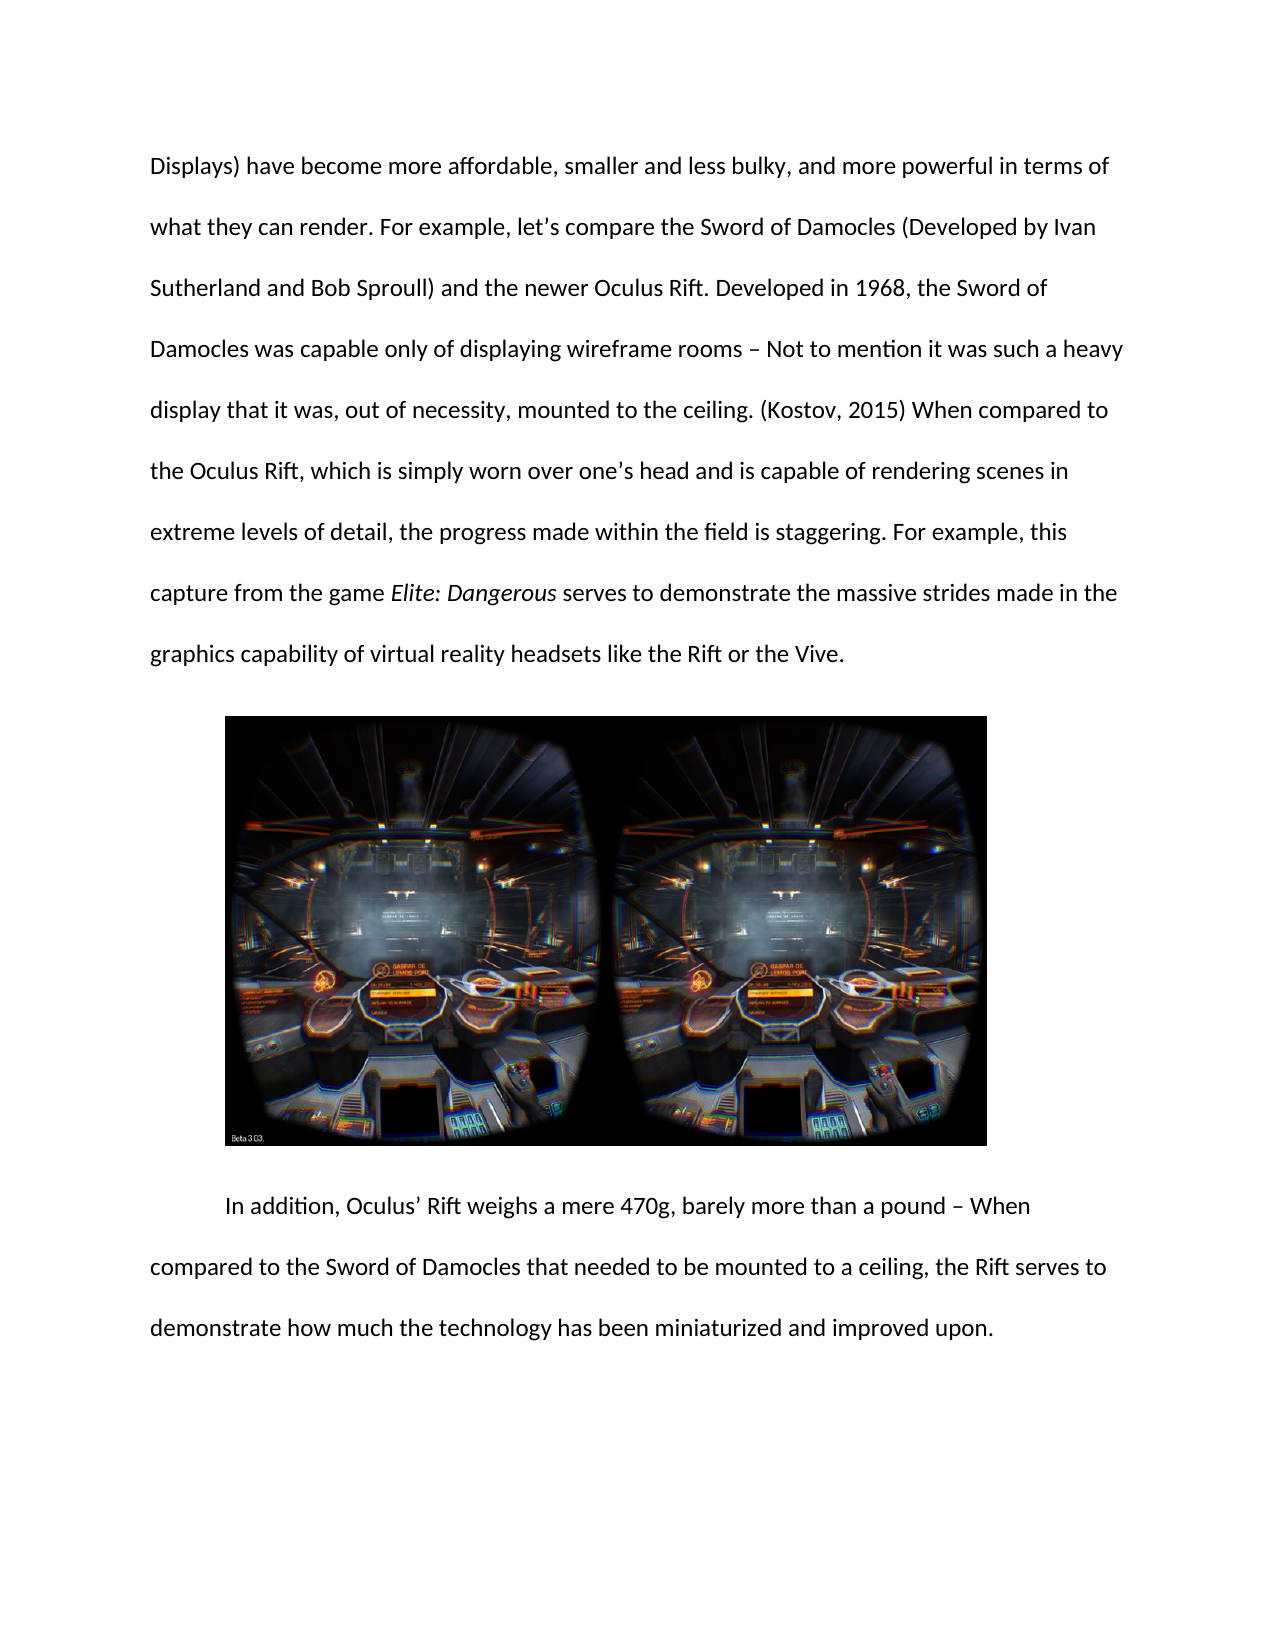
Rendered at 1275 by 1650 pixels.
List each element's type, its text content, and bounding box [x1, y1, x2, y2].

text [150, 150, 1125, 669]
text In addition, Oculus’ Rift weighs a mere 470g, barely more than a pound – When compared to the Sword of Damocles that needed to be mounted to a ceiling, the Rift serves to demonstrate how much the technology has been miniaturized and improved upon. [150, 1190, 1125, 1342]
picture [225, 716, 987, 1146]
